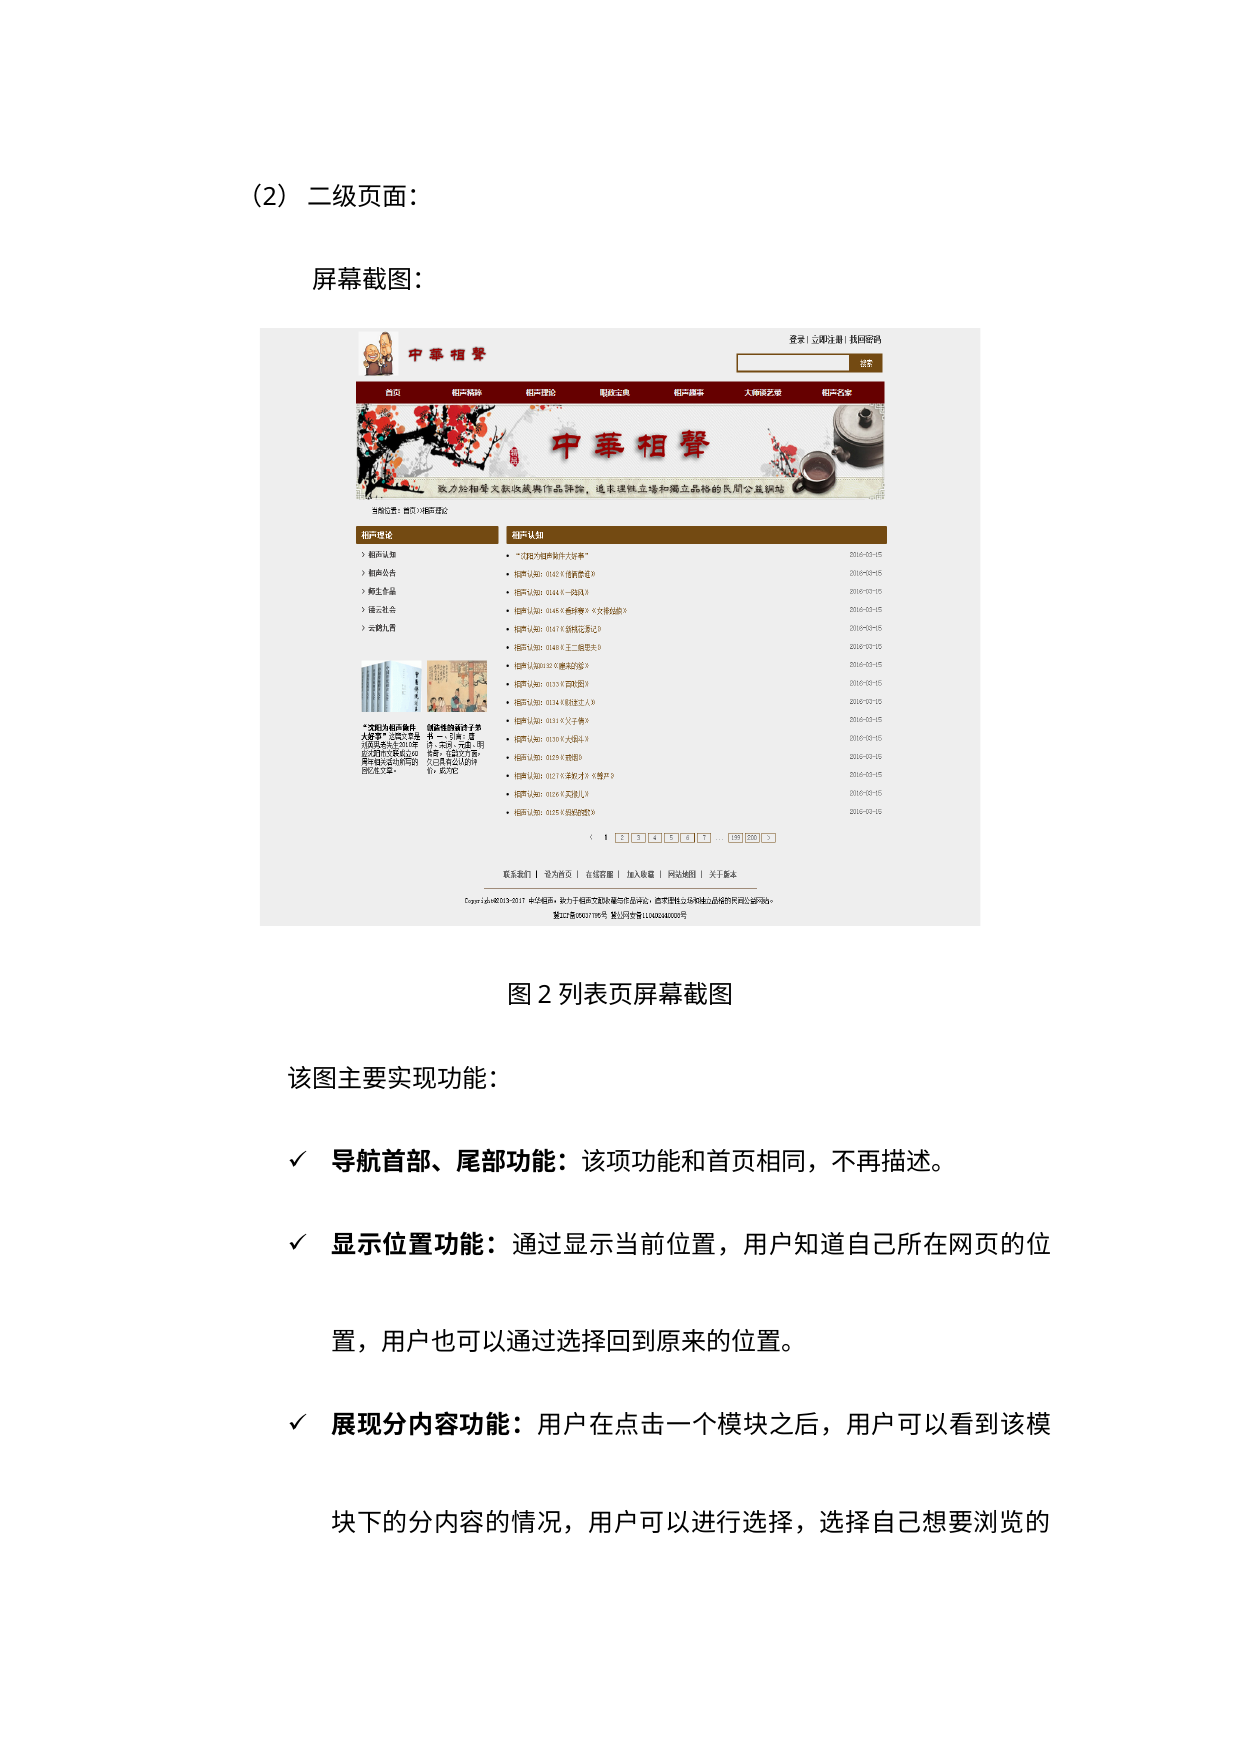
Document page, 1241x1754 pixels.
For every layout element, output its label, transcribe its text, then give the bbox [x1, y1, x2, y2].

text 屏幕截图： [187, 245, 1053, 310]
picture [259, 328, 981, 926]
text （2） 二级页面： [187, 162, 1053, 227]
text 该图主要实现功能： [187, 1044, 1053, 1109]
list 显示位置功能：通过显示当前位置，用户知道自己所在网页的位置，用户也可以通过选择回到原来的位置。 [287, 1210, 1053, 1372]
list 导航首部、尾部功能：该项功能和首页相同，不再描述。 [287, 1127, 1053, 1192]
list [287, 1391, 1053, 1553]
text 图 2 列表页屏幕截图 [187, 961, 1053, 1026]
